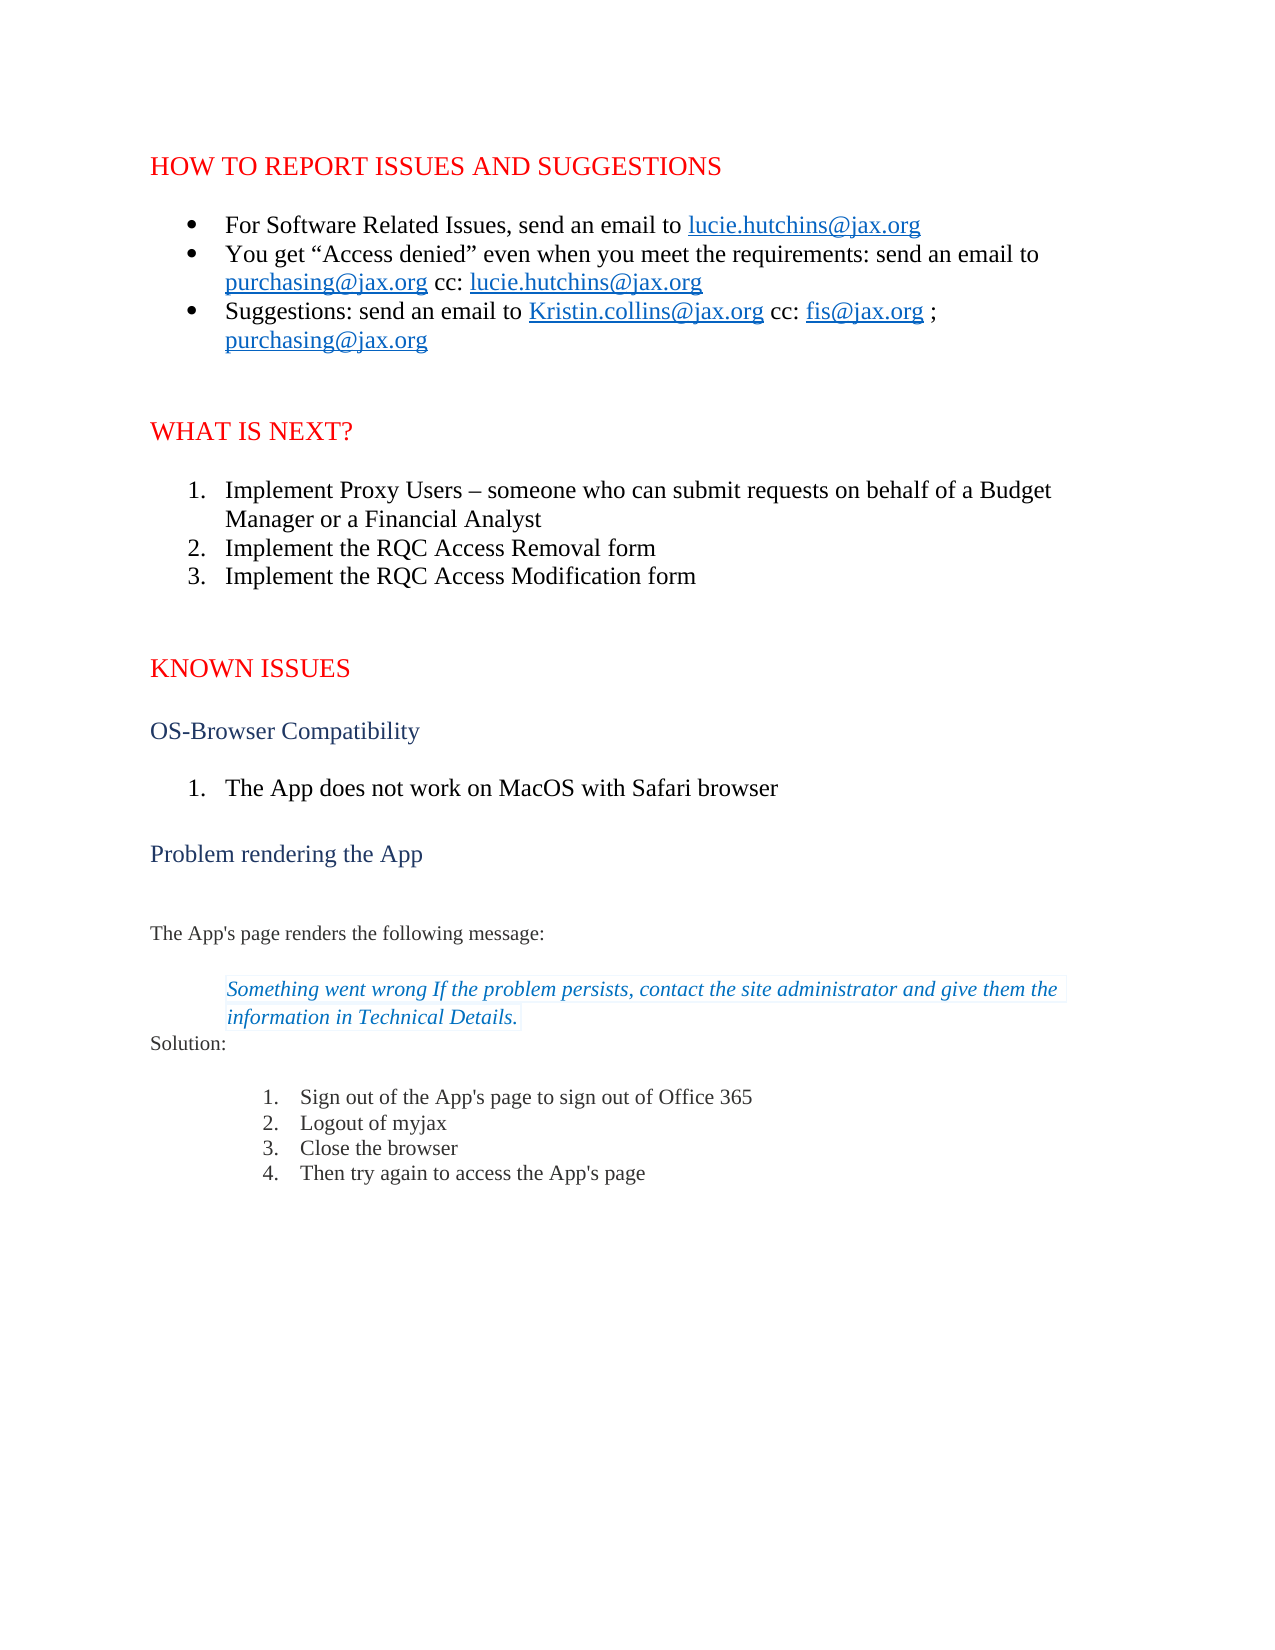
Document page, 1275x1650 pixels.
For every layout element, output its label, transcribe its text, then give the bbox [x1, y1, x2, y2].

subtitle HOW TO REPORT ISSUES AND SUGGESTIONS [150, 150, 1125, 181]
subtitle OS-Browser Compatibility [150, 716, 1125, 745]
list The App does not work on MacOS with Safari browser [187, 773, 1125, 802]
subtitle WHAT IS NEXT? [150, 415, 1125, 446]
subtitle KNOWN ISSUES [150, 652, 1125, 683]
list You get “Access denied” even when you meet the requirements: send an email to purchasing@jax.org cc: lucie.hutchins@jax.org [187, 239, 1125, 296]
text Solution: [150, 1031, 1125, 1055]
subtitle Problem rendering the App [150, 839, 1125, 868]
list Then try again to access the App's page [262, 1160, 1125, 1185]
text Something went wrong If the problem persists, contact the site administrator and give them the information in Technical Details. [227, 976, 1066, 1001]
list Suggestions: send an email to Kristin.collins@jax.org cc: fis@jax.org ; purchasing@jax.org [187, 296, 1125, 354]
list For Software Related Issues, send an email to lucie.hutchins@jax.org [187, 210, 1125, 239]
list Implement the RQC Access Removal form [187, 533, 1125, 561]
list Sign out of the App's page to sign out of Office 365 [262, 1084, 1125, 1109]
list Implement Proxy Users – someone who can submit requests on behalf of a Budget Manager or a Financial Analyst [187, 475, 1125, 533]
text The App's page renders the following message: [150, 921, 1125, 945]
text Something went wrong If the problem persists, contact the site administrator and give them the information in Technical Details. [522, 974, 1125, 1031]
list Implement the RQC Access Modification form [187, 561, 1125, 590]
list Close the browser [262, 1135, 1125, 1160]
list Logout of myjax [262, 1109, 1125, 1135]
